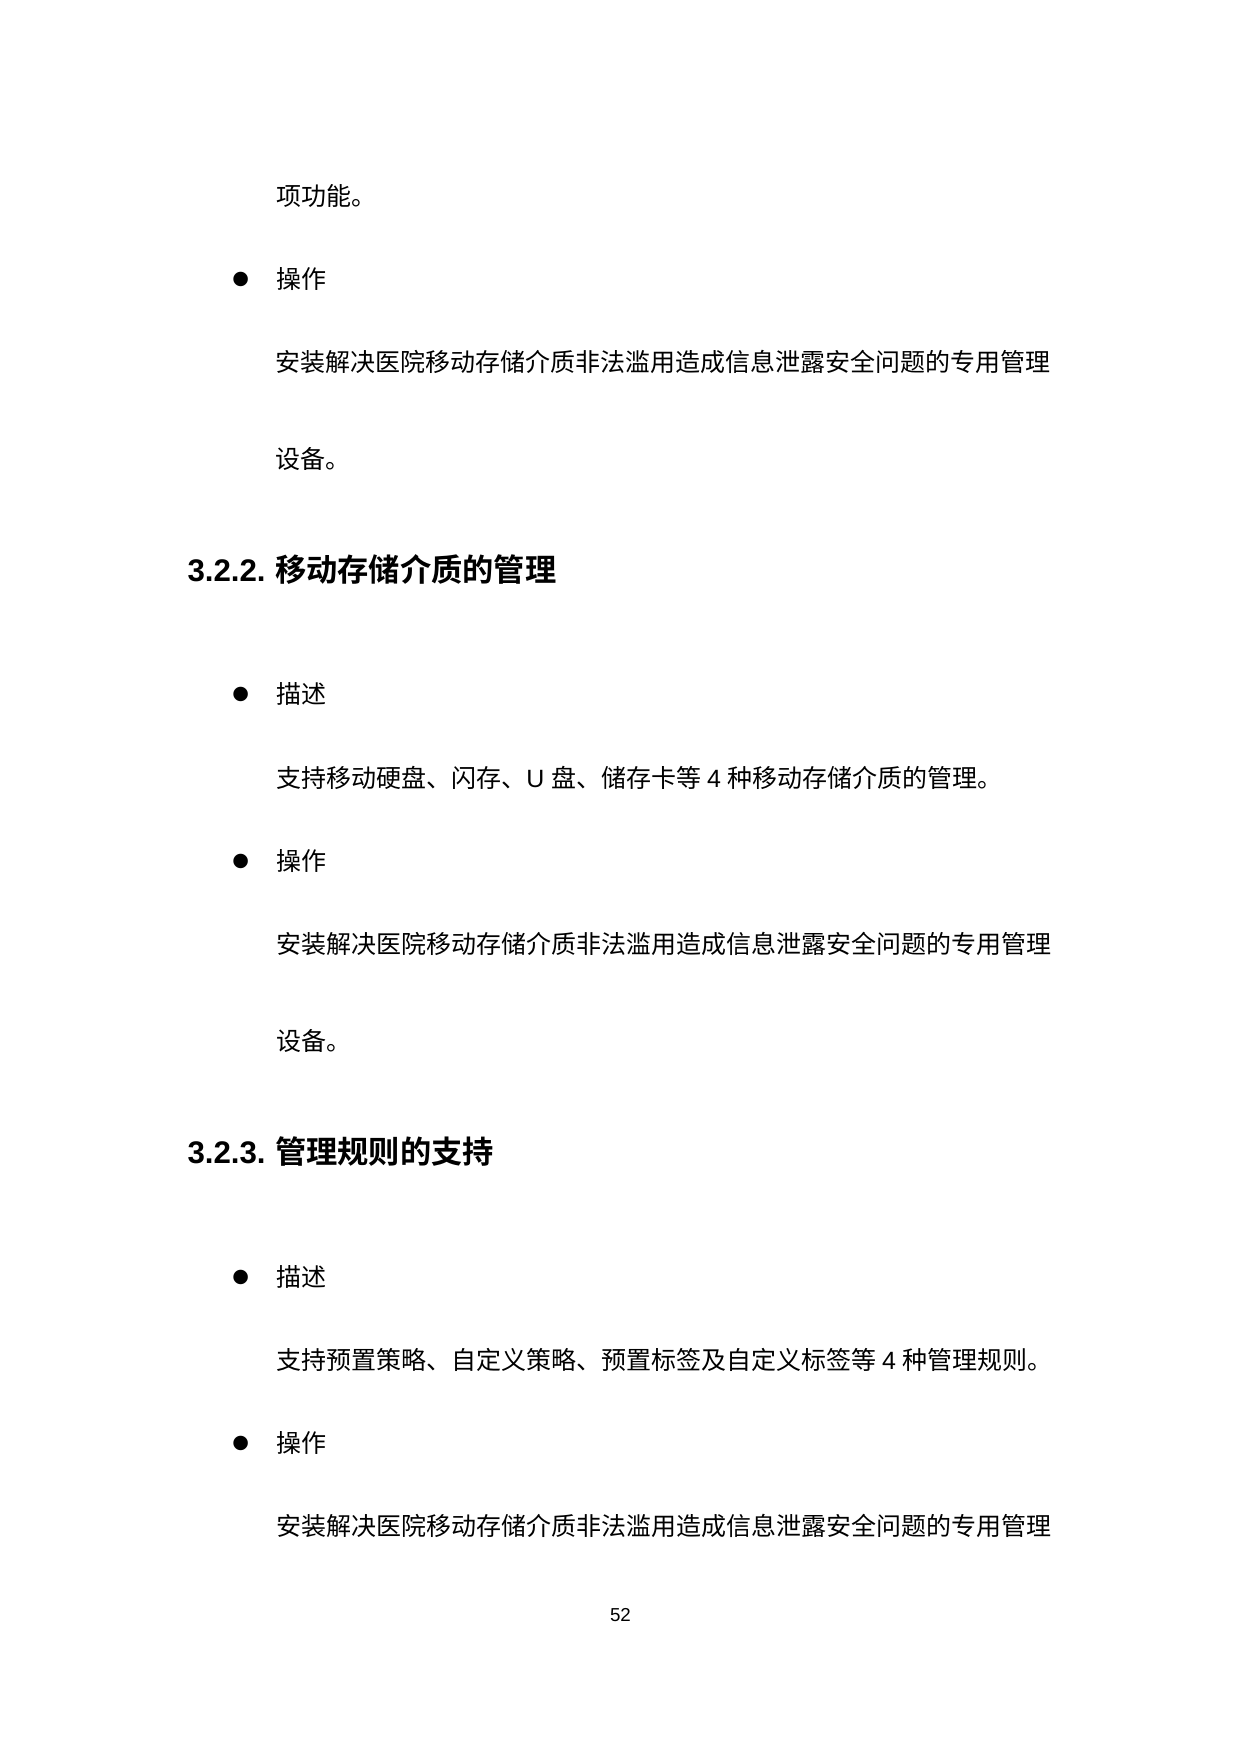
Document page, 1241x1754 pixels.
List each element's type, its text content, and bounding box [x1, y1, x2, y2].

text 支持预置策略、自定义策略、预置标签及自定义标签等 4 种管理规则。 [276, 1326, 1053, 1391]
text 安装解决医院移动存储介质非法滥用造成信息泄露安全问题的专用管理设备。 [275, 328, 1053, 490]
subtitle 管理规则的支持 [187, 1118, 1053, 1183]
list 描述 [231, 661, 1053, 726]
subtitle 移动存储介质的管理 [187, 536, 1053, 601]
text 支持移动硬盘、闪存、U 盘、储存卡等 4 种移动存储介质的管理。 [276, 744, 1053, 809]
text 安装解决医院移动存储介质非法滥用造成信息泄露安全问题的专用管理设备。 [276, 910, 1053, 1072]
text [276, 1492, 1053, 1557]
list 操作 [231, 245, 1053, 310]
list 操作 [231, 827, 1053, 892]
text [276, 162, 1053, 227]
list 操作 [231, 1409, 1053, 1474]
list 描述 [231, 1243, 1053, 1308]
